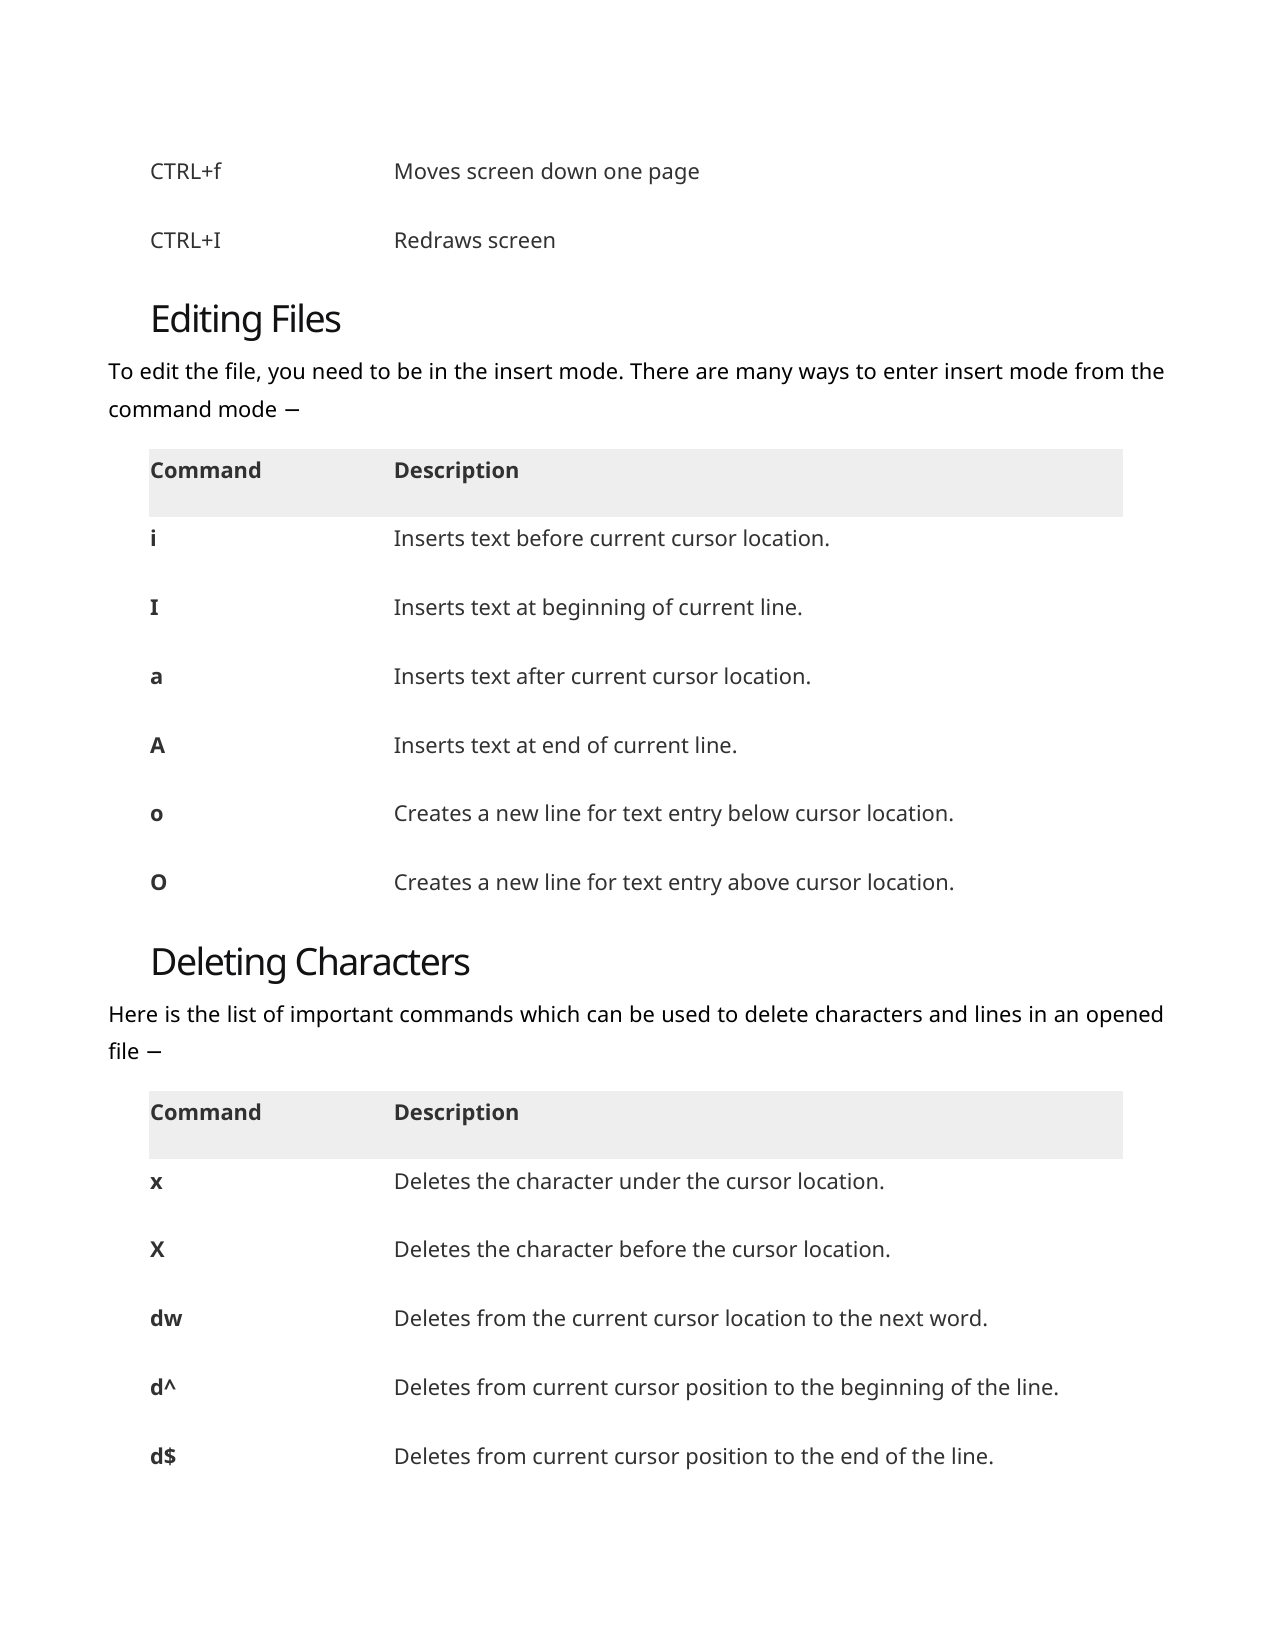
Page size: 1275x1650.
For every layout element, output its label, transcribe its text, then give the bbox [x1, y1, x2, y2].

text Deleting Characters [150, 935, 1167, 986]
table_cell dw [149, 1297, 392, 1366]
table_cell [392, 1435, 1123, 1472]
text Here is the list of important commands which can be used to delete characters and lines in an opened file − [108, 991, 1167, 1066]
table_cell CTRL+I [149, 219, 392, 287]
text To edit the file, you need to be in the insert mode. There are many ways to enter insert mode from the command mode − [108, 348, 1167, 423]
table_cell Inserts text before current cursor location. [392, 517, 1123, 586]
table_header Description [392, 1091, 1123, 1159]
table_cell CTRL+f [149, 150, 392, 219]
table_cell I [149, 586, 392, 655]
text Editing Files [150, 292, 1167, 343]
table_cell O [149, 861, 392, 930]
table_header Description [392, 449, 1123, 517]
table_cell Deletes the character before the cursor location. [392, 1228, 1123, 1297]
table_cell Redraws screen [392, 219, 1123, 287]
table_cell Inserts text after current cursor location. [392, 655, 1123, 723]
table_cell d^ [149, 1366, 392, 1434]
table_cell x [149, 1160, 392, 1228]
table_cell a [149, 655, 392, 723]
table_cell d$ [149, 1435, 392, 1472]
table_header Command [149, 1091, 392, 1159]
table_cell Inserts text at end of current line. [392, 724, 1123, 792]
table_cell o [149, 792, 392, 861]
table_cell Deletes from the current cursor location to the next word. [392, 1297, 1123, 1366]
table_cell Deletes from current cursor position to the beginning of the line. [392, 1366, 1123, 1434]
table_cell Moves screen down one page [392, 150, 1123, 219]
table_cell Creates a new line for text entry above cursor location. [392, 861, 1123, 930]
table_cell A [149, 724, 392, 792]
table_cell Deletes the character under the cursor location. [392, 1160, 1123, 1228]
table_cell i [149, 517, 392, 586]
table_cell Creates a new line for text entry below cursor location. [392, 792, 1123, 861]
table_cell X [149, 1228, 392, 1297]
table_header Command [149, 449, 392, 517]
table_cell Inserts text at beginning of current line. [392, 586, 1123, 655]
